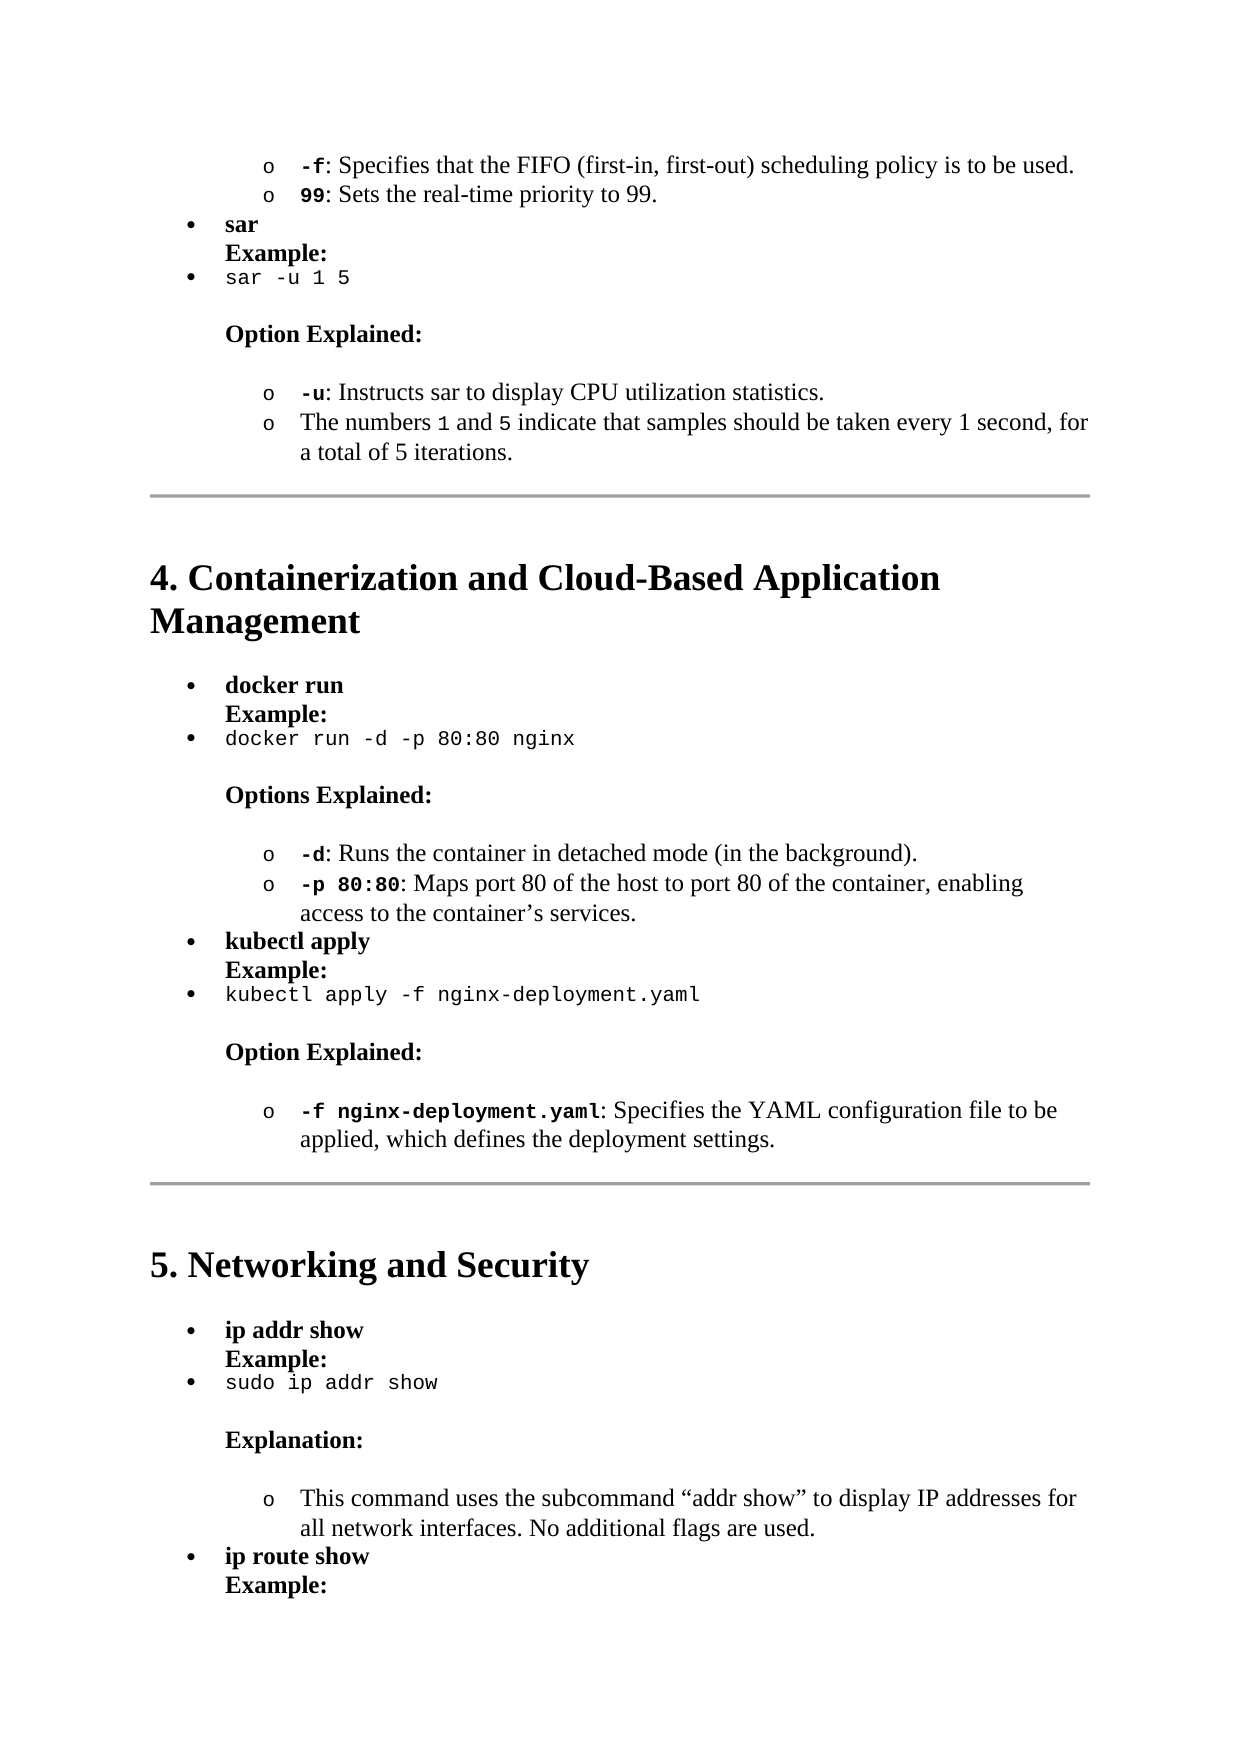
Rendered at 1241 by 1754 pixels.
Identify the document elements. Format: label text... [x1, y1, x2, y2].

list docker run Example: [187, 670, 1090, 728]
list sar -u 1 5 [187, 267, 1090, 290]
list ip route show Example: [187, 1541, 1090, 1599]
text Options Explained: [225, 781, 1090, 809]
list sar Example: [187, 209, 1090, 267]
list docker run -d -p 80:80 nginx [187, 728, 1090, 751]
text 4. Containerization and Cloud-Based Application Management [150, 555, 1090, 641]
list -d: Runs the container in detached mode (in the background). [262, 838, 1090, 868]
list kubectl apply -f nginx-deployment.yaml [187, 984, 1090, 1008]
text Option Explained: [225, 319, 1090, 348]
list kubectl apply Example: [187, 926, 1090, 984]
list ip addr show Example: [187, 1315, 1090, 1372]
list -u: Instructs sar to display CPU utilization statistics. [262, 377, 1090, 407]
text 5. Networking and Security [150, 1243, 1090, 1286]
text Option Explained: [225, 1037, 1090, 1066]
text Explanation: [225, 1425, 1090, 1454]
list -f: Specifies that the FIFO (first-in, first-out) scheduling policy is to be used. [262, 150, 1090, 179]
list -f nginx-deployment.yaml: Specifies the YAML configuration file to be applied, which defines the deployment settings. [262, 1095, 1090, 1153]
list This command uses the subcommand “addr show” to display IP addresses for all network interfaces. No additional flags are used. [262, 1483, 1090, 1541]
list -p 80:80: Maps port 80 of the host to port 80 of the container, enabling access to the container’s services. [262, 868, 1090, 926]
list The numbers 1 and 5 indicate that samples should be taken every 1 second, for a total of 5 iterations. [262, 407, 1090, 465]
list sudo ip addr show [187, 1372, 1090, 1396]
list 99: Sets the real-time priority to 99. [262, 179, 1090, 209]
